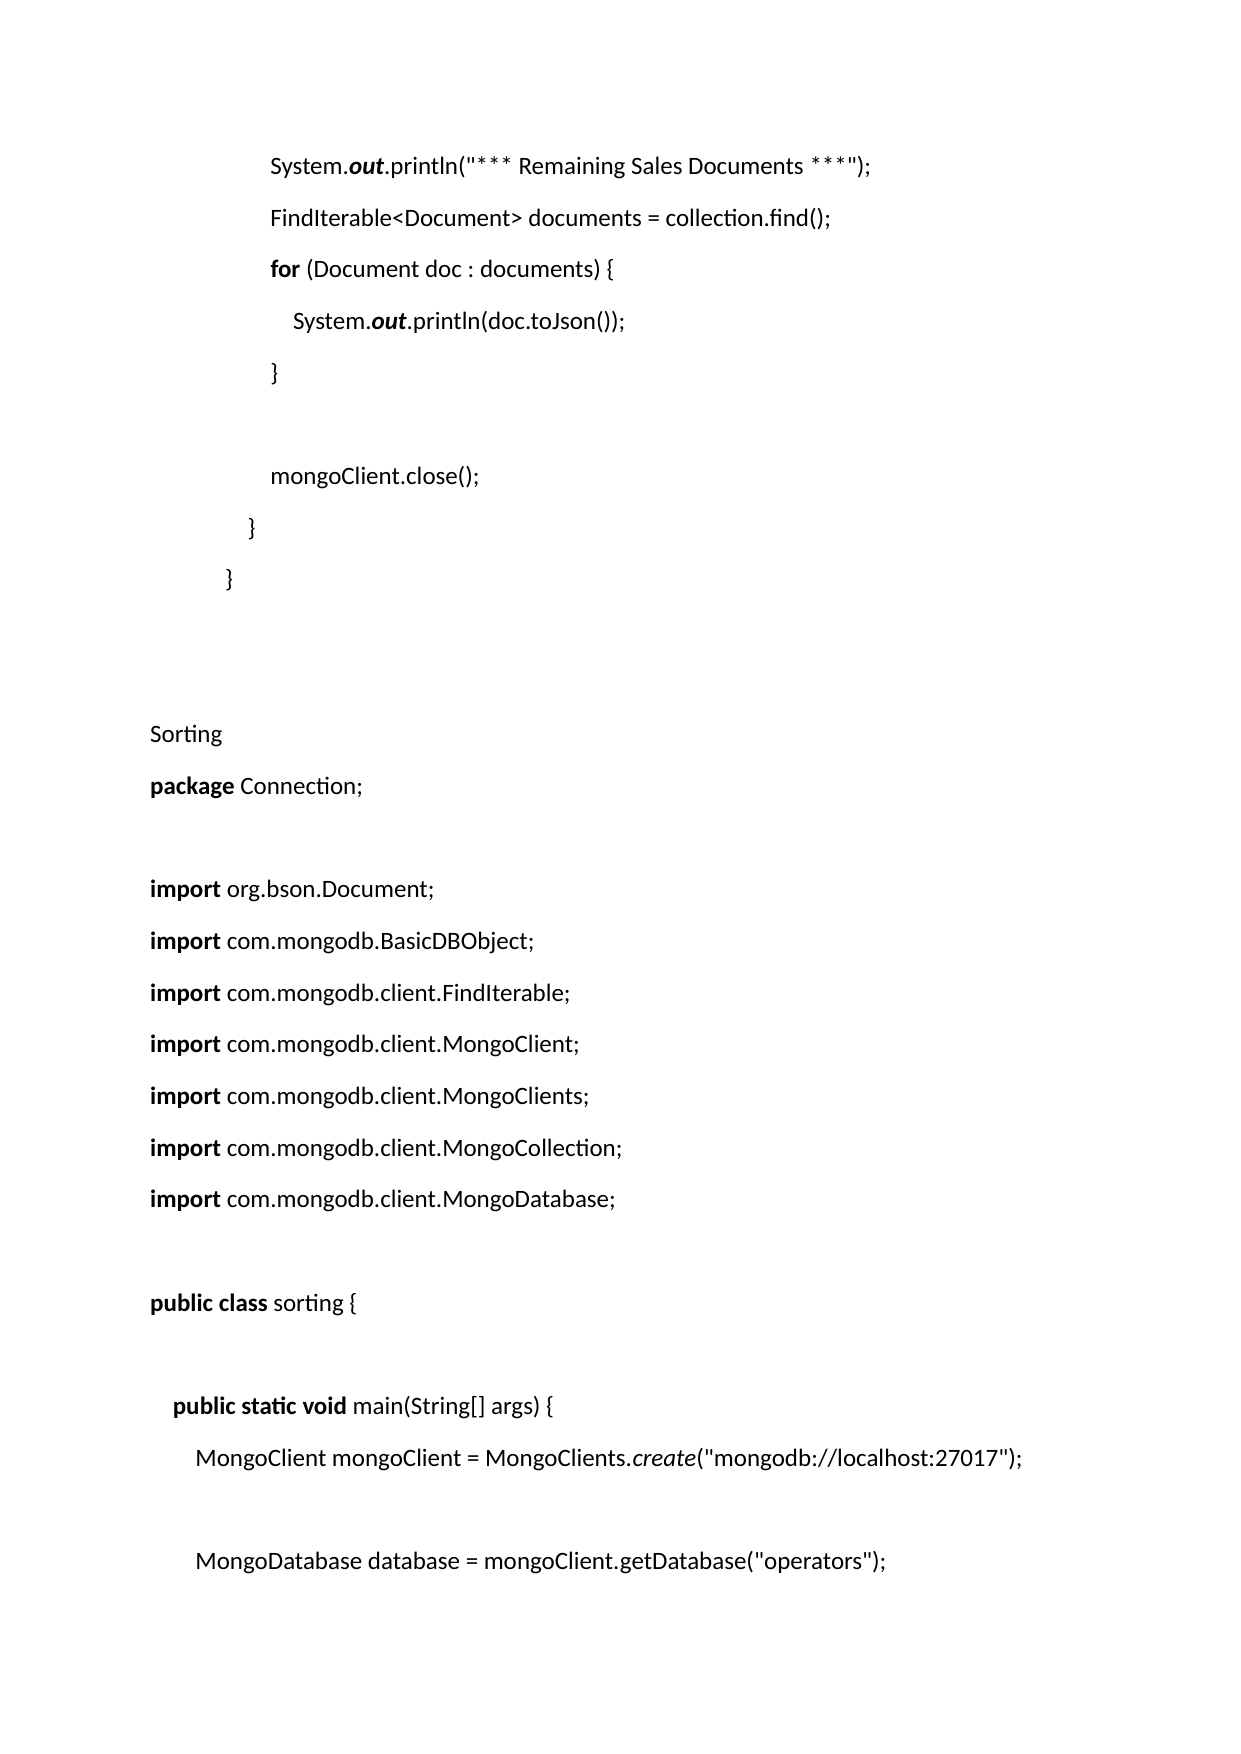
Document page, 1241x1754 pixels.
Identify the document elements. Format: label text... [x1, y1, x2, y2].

text MongoClient mongoClient = MongoClients.create("mongodb://localhost:27017"); [150, 1442, 1090, 1472]
text import com.mongodb.client.MongoClient; [150, 1028, 1090, 1059]
text } [150, 512, 1090, 542]
text package Connection; [150, 770, 1090, 801]
text import org.bson.Document; [150, 873, 1090, 904]
text public class sorting { [150, 1287, 1090, 1317]
text import com.mongodb.BasicDBObject; [150, 925, 1090, 956]
text MongoDatabase database = mongoClient.getDatabase("operators"); [150, 1545, 1090, 1576]
text Sorting [150, 718, 1090, 749]
text import com.mongodb.client.MongoDatabase; [150, 1183, 1090, 1214]
text for (Document doc : documents) { [150, 253, 1090, 284]
text import com.mongodb.client.MongoClients; [150, 1080, 1090, 1111]
text FindIterable<Document> documents = collection.find(); [150, 202, 1090, 232]
text import com.mongodb.client.FindIterable; [150, 977, 1090, 1007]
text } [150, 357, 1090, 387]
text mongoClient.close(); [150, 460, 1090, 491]
text public static void main(String[] args) { [150, 1390, 1090, 1421]
text import com.mongodb.client.MongoCollection; [150, 1132, 1090, 1162]
text System.out.println("*** Remaining Sales Documents ***"); [150, 150, 1090, 181]
text System.out.println(doc.toJson()); [150, 305, 1090, 336]
text } [150, 563, 1090, 594]
